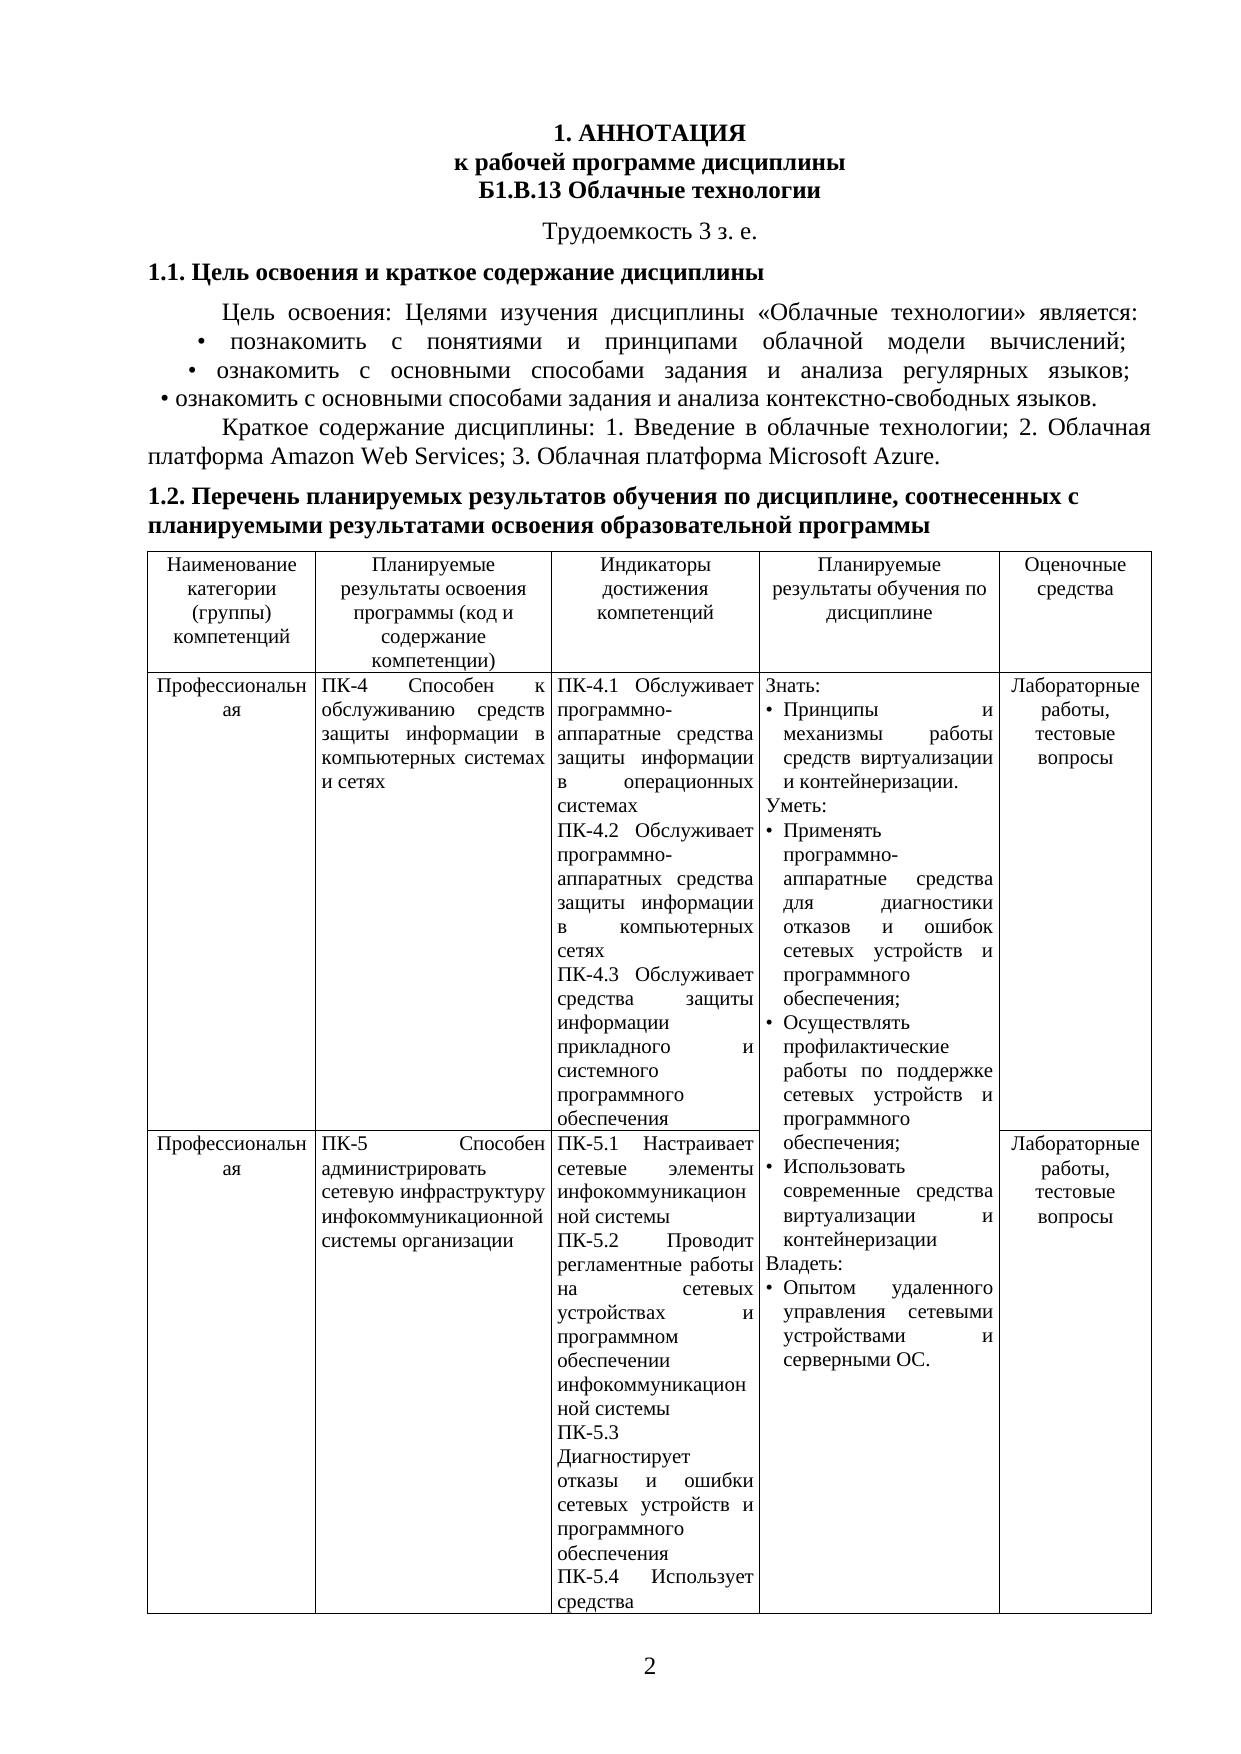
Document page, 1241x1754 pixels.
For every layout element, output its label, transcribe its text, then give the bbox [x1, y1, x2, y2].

text Краткое содержание дисциплины: 1. Введение в облачные технологии; 2. Облачная платформа Amazon Web Services; 3. Облачная платформа Microsoft Azure. [148, 412, 1152, 470]
table_cell ПК-4 Способен к обслуживанию средств защиты информации в компьютерных системах и сетях [316, 673, 551, 1130]
table_header Планируемые результаты обучения по дисциплине [760, 552, 999, 672]
table_cell Знать: • Принципы и механизмы работы средств виртуализации и контейнеризации. Уметь: • Применять программно-аппаратные средства для диагностики отказов и ошибок сетевых устройств и программного обеспечения; • Осуществлять профилактические работы по поддержке сетевых устройств и программного обеспечения; • Использовать современные средства виртуализации и контейнеризации Владеть: • Опытом удаленного управления сетевыми устройствами и серверными ОС. [760, 673, 999, 1613]
table_cell Лабораторные работы, тестовые вопросы [1000, 673, 1151, 1130]
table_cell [552, 1131, 759, 1613]
table_cell Профессиональная [148, 1131, 315, 1613]
text 1. АННОТАЦИЯ к рабочей программе дисциплины Б1.В.13 Облачные технологии [148, 118, 1152, 204]
table_header Оценочные средства [1000, 552, 1151, 672]
text Цель освоения: Целями изучения дисциплины «Облачные технологии» является: • познакомить с понятиями и принципами облачной модели вычислений; • ознакомить с основными способами задания и анализа регулярных языков; • ознакомить с основными способами задания и анализа контекстно-свободных языков. [148, 297, 1152, 412]
table_cell ПК-4.1 Обслуживает программно-аппаратные средства защиты информации в операционных системах ПК-4.2 Обслуживает программно-аппаратных средства защиты информации в компьютерных сетях ПК-4.3 Обслуживает средства защиты информации прикладного и системного программного обеспечения [552, 673, 759, 1130]
table_header Наименование категории (группы) компетенций [148, 552, 315, 672]
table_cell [1000, 1131, 1151, 1613]
table_cell Профессиональная [148, 673, 315, 1130]
text 1.2. Перечень планируемых результатов обучения по дисциплине, соотнесенных с планируемыми результатами освоения образовательной программы [148, 481, 1152, 539]
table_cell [316, 1131, 551, 1613]
text 1.1. Цель освоения и краткое содержание дисциплины [148, 257, 1152, 285]
text Трудоемкость 3 з. е. [148, 216, 1152, 245]
table_header Индикаторы достижения компетенций [552, 552, 759, 672]
table_header Планируемые результаты освоения программы (код и содержание компетенции) [316, 552, 551, 672]
